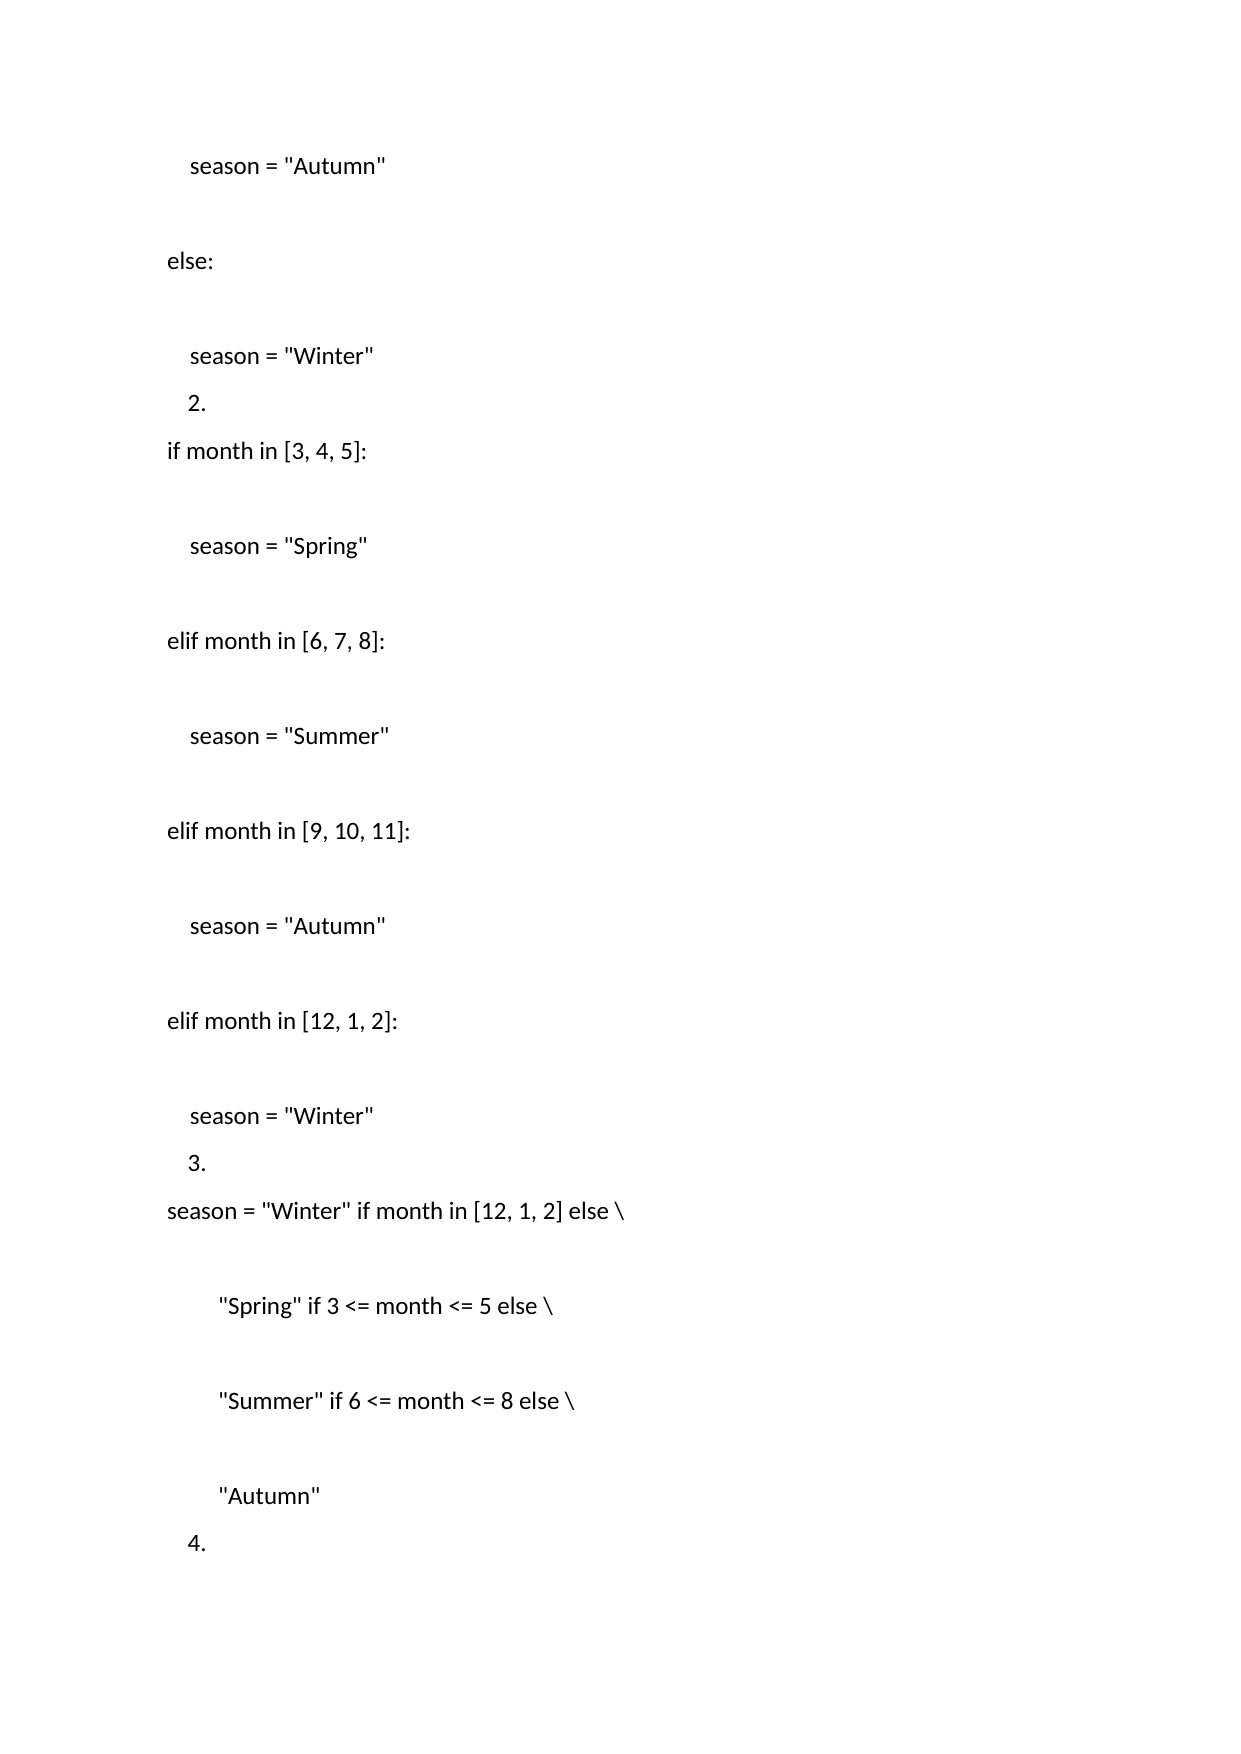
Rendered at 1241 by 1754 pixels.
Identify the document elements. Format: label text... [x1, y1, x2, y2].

text "Autumn" [150, 1480, 1090, 1511]
text elif month in [12, 1, 2]: [150, 1005, 1090, 1036]
text "Summer" if 6 <= month <= 8 else \ [150, 1385, 1090, 1416]
text if month in [3, 4, 5]: [150, 435, 1090, 466]
text season = "Winter" [150, 1100, 1090, 1131]
text elif month in [6, 7, 8]: [150, 625, 1090, 656]
text season = "Summer" [150, 720, 1090, 751]
text "Spring" if 3 <= month <= 5 else \ [150, 1290, 1090, 1321]
text else: [150, 245, 1090, 276]
text elif month in [9, 10, 11]: [150, 815, 1090, 846]
text season = "Winter" if month in [12, 1, 2] else \ [150, 1195, 1090, 1226]
text season = "Winter" [150, 340, 1090, 371]
text season = "Autumn" [150, 150, 1090, 181]
text season = "Spring" [150, 530, 1090, 561]
text season = "Autumn" [150, 910, 1090, 941]
